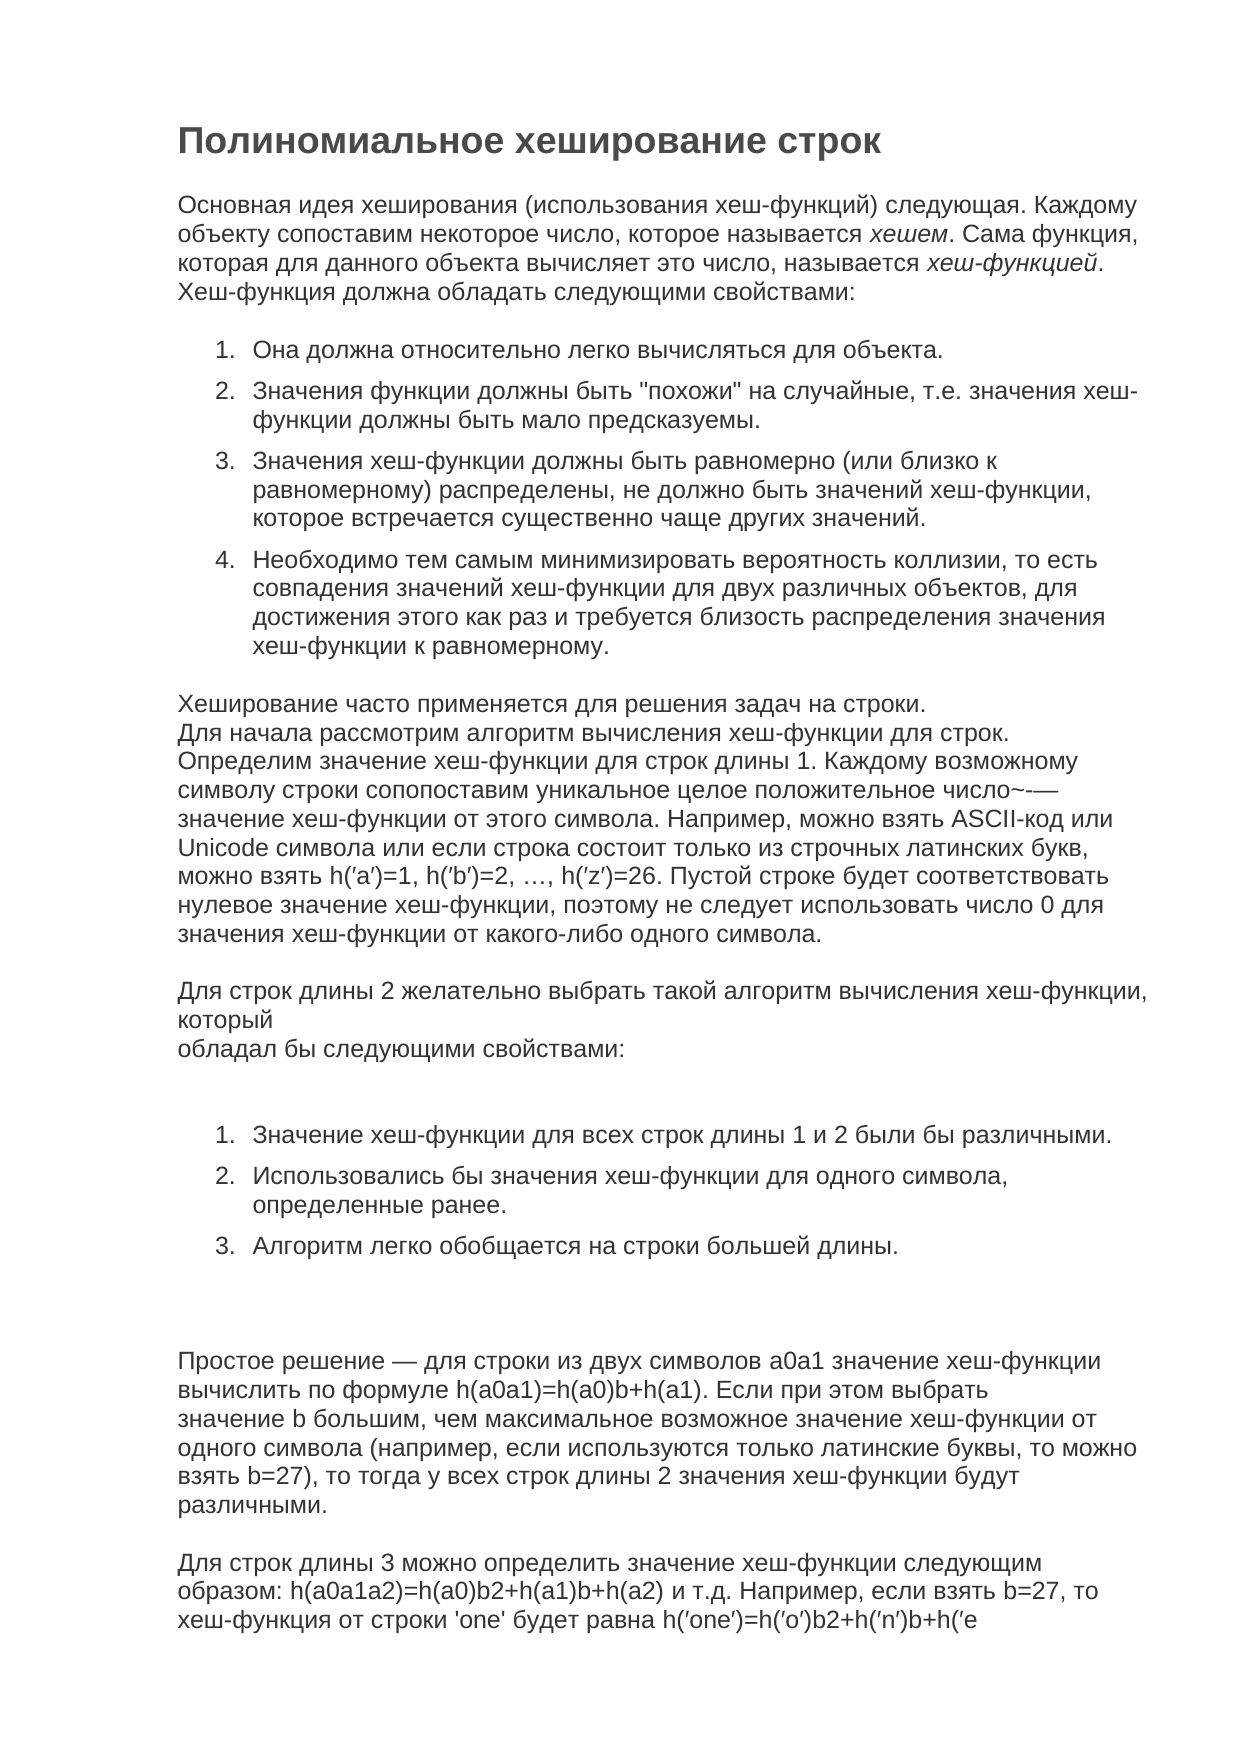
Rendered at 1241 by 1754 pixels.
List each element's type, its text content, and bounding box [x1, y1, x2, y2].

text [177, 1289, 1152, 1634]
list Значение хеш-функции для всех строк длины 1 и 2 были бы различными. [215, 1120, 1152, 1148]
text Хеширование часто применяется для решения задач на строки. [177, 689, 1152, 717]
list Значения хеш-функции должны быть равномерно (или близко к равномерному) распределены, не должно быть значений хеш-функции, которое встречается существенно чаще других значений. [215, 446, 1152, 532]
text Определим значение хеш-функции для строк длины 1. Каждому возможному символу строки сопопоставим уникальное целое положительное число~-— значение хеш-функции от этого символа. Например, можно взять ASCII-код или Unicode символа или если строка состоит только из строчных латинских букв, можно взять h(′a′)=1, h(′b′)=2, …, h(′z′)=26. Пустой строке будет соответствовать нулевое значение хеш-функции, поэтому не следует использовать число 0 для значения хеш-функции от какого-либо одного символа. [177, 746, 1152, 947]
text Основная идея хеширования (использования хеш-функций) следующая. Каждому объекту сопоставим некоторое число, которое называется хешем. Сама функция, которая для данного объекта вычисляет это число, называется хеш-функцией. [177, 190, 1152, 277]
list Необходимо тем самым минимизировать вероятность коллизии, то есть совпадения значений хеш-функции для двух различных объектов, для достижения этого как раз и требуется близость распределения значения хеш-функции к равномерному. [215, 544, 1152, 659]
list Использовались бы значения хеш-функции для одного символа, определенные ранее. [215, 1161, 1152, 1218]
text Хеш-функция должна обладать следующими свойствами: [177, 277, 1152, 305]
text Полиномиальное хеширование строк [177, 118, 1152, 161]
list Алгоритм легко обобщается на строки большей длины. [215, 1231, 1152, 1260]
text Для начала рассмотрим алгоритм вычисления хеш-функции для строк. [177, 717, 1152, 746]
text Для строк длины 2 желательно выбрать такой алгоритм вычисления хеш-функции, который обладал бы следующими свойствами: [177, 947, 1152, 1091]
list Она должна относительно легко вычисляться для объекта. [215, 334, 1152, 363]
list Значения функции должны быть "похожи" на случайные, т.е. значения хеш-функции должны быть мало предсказуемы. [215, 376, 1152, 433]
